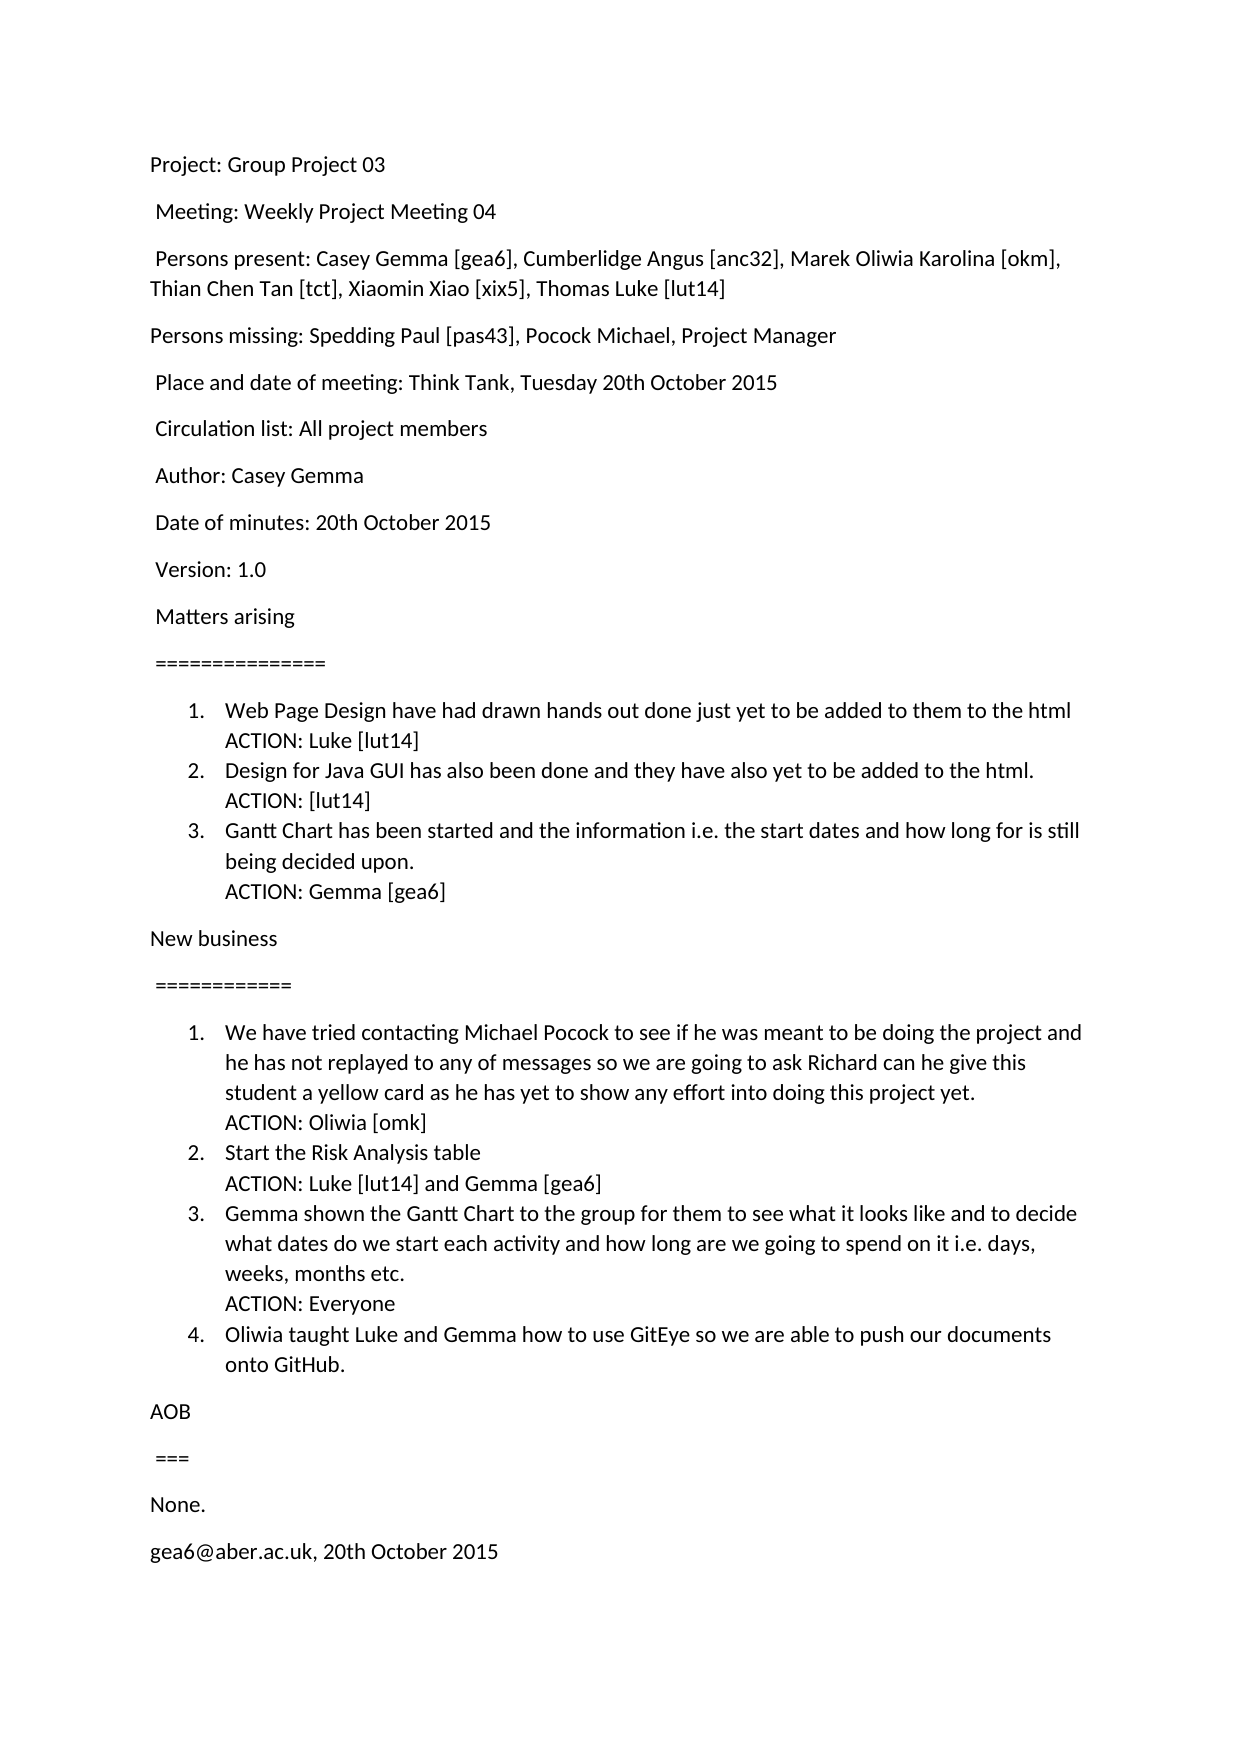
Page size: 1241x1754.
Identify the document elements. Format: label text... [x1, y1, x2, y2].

list Gemma shown the Gantt Chart to the group for them to see what it looks like and to decide what dates do we start each activity and how long are we going to spend on it i.e. days, weeks, months etc. [187, 1199, 1090, 1287]
text gea6@aber.ac.uk, 20th October 2015 [150, 1537, 1090, 1566]
text Matters arising [150, 602, 1090, 630]
list ACTION: Luke [lut14] and Gemma [gea6] [225, 1169, 1090, 1197]
list Design for Java GUI has also been done and they have also yet to be added to the html. ACTION: [lut14] [187, 756, 1090, 814]
text Date of minutes: 20th October 2015 [150, 508, 1090, 536]
text Circulation list: All project members [150, 414, 1090, 443]
text Meeting: Weekly Project Meeting 04 [150, 197, 1090, 225]
text AOB [150, 1397, 1090, 1425]
text New business [150, 924, 1090, 952]
text ============ [150, 971, 1090, 999]
text Persons present: Casey Gemma [gea6], Cumberlidge Angus [anc32], Marek Oliwia Karolina [okm], Thian Chen Tan [tct], Xiaomin Xiao [xix5], Thomas Luke [lut14] [150, 244, 1090, 302]
list Oliwia taught Luke and Gemma how to use GitEye so we are able to push our documents onto GitHub. [187, 1320, 1090, 1378]
text Project: Group Project 03 [150, 150, 1090, 178]
text === [150, 1444, 1090, 1472]
list Gantt Chart has been started and the information i.e. the start dates and how long for is still being decided upon. [187, 817, 1090, 875]
list ACTION: Gemma [gea6] [225, 877, 1090, 905]
text Place and date of meeting: Think Tank, Tuesday 20th October 2015 [150, 368, 1090, 396]
list Start the Risk Analysis table [187, 1138, 1090, 1167]
text Persons missing: Spedding Paul [pas43], Pocock Michael, Project Manager [150, 321, 1090, 349]
list ACTION: Everyone [225, 1289, 1090, 1318]
list ACTION: Luke [lut14] [225, 726, 1090, 754]
text None. [150, 1491, 1090, 1519]
list Web Page Design have had drawn hands out done just yet to be added to them to the html [187, 696, 1090, 724]
list ACTION: Oliwia [omk] [225, 1108, 1090, 1136]
text =============== [150, 649, 1090, 677]
text Version: 1.0 [150, 555, 1090, 583]
text Author: Casey Gemma [150, 461, 1090, 489]
list We have tried contacting Michael Pocock to see if he was meant to be doing the project and he has not replayed to any of messages so we are going to ask Richard can he give this student a yellow card as he has yet to show any effort into doing this project yet. [187, 1018, 1090, 1106]
